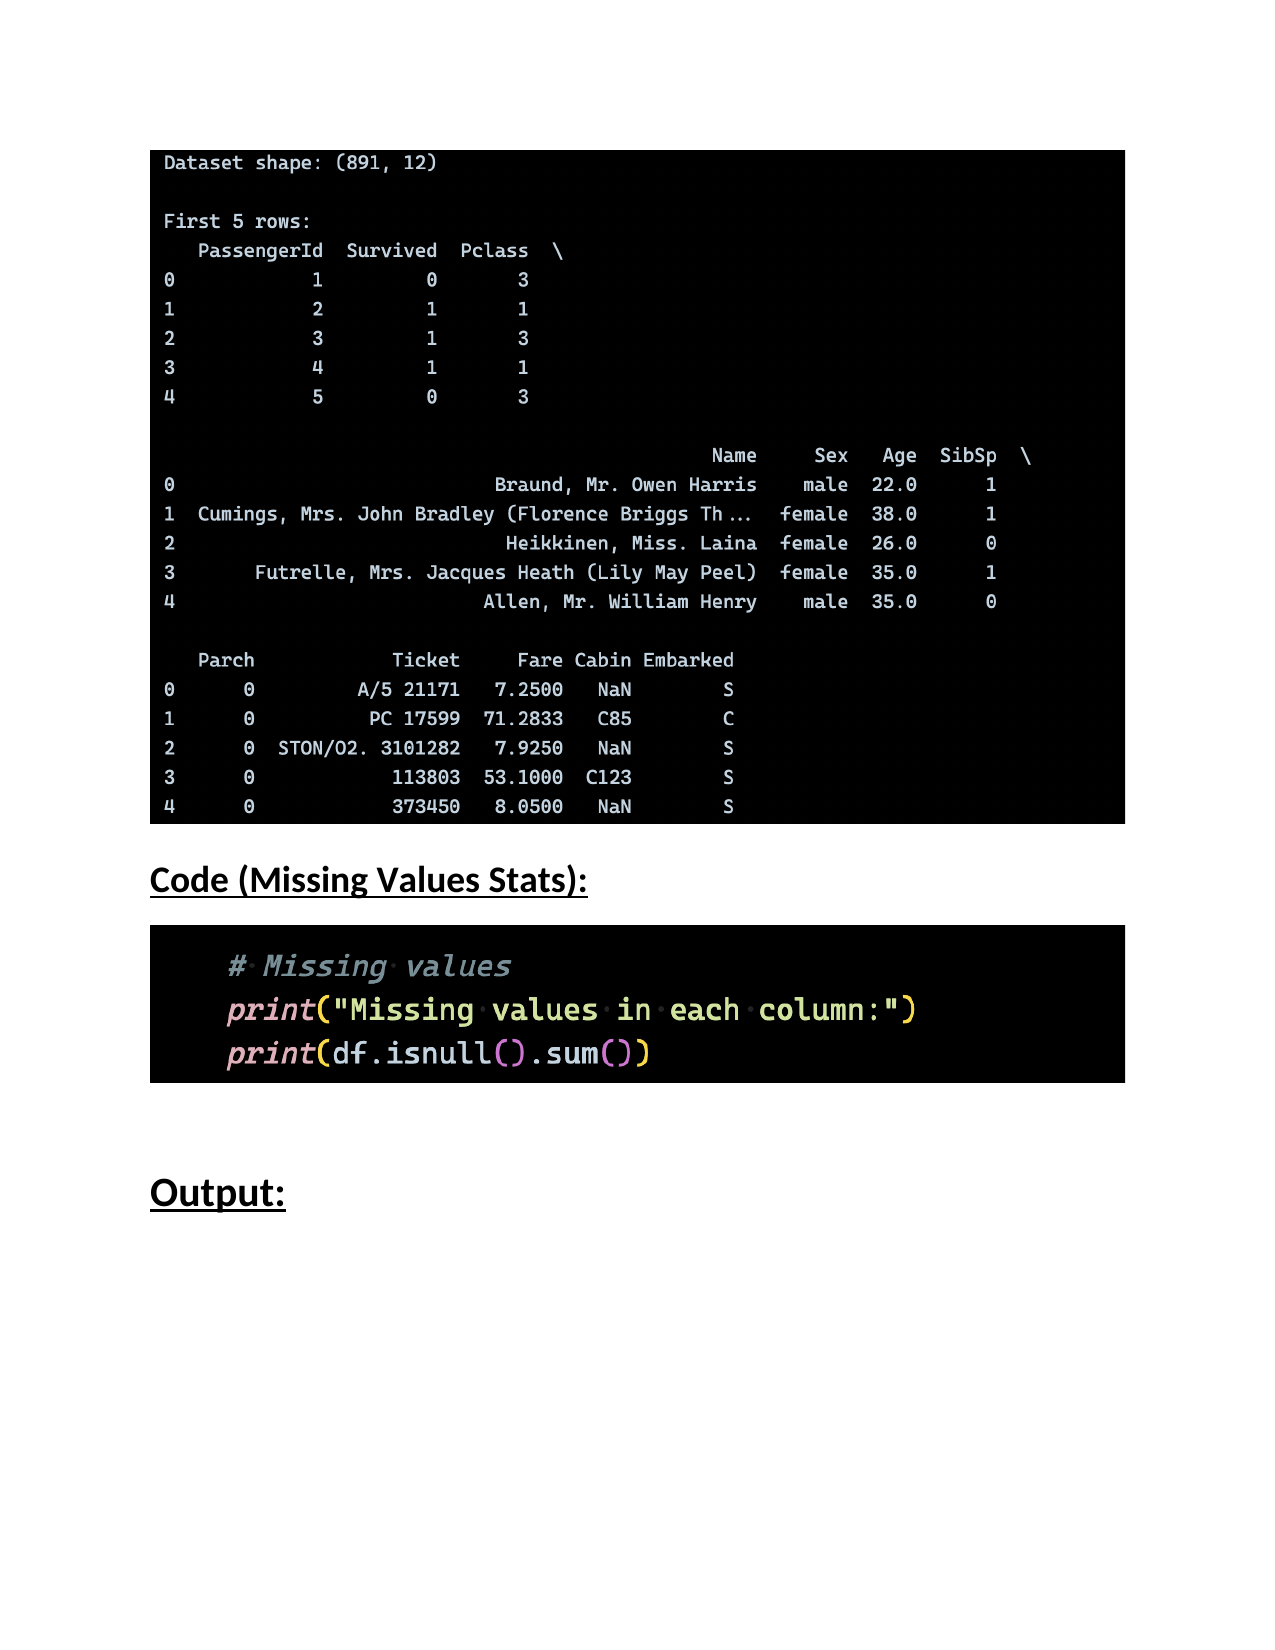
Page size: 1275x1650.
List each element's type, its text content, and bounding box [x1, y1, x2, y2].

text Code (Missing Values Stats): [150, 856, 1125, 902]
picture [150, 150, 1125, 824]
text Output: [150, 1166, 1125, 1217]
picture [150, 925, 1125, 1083]
